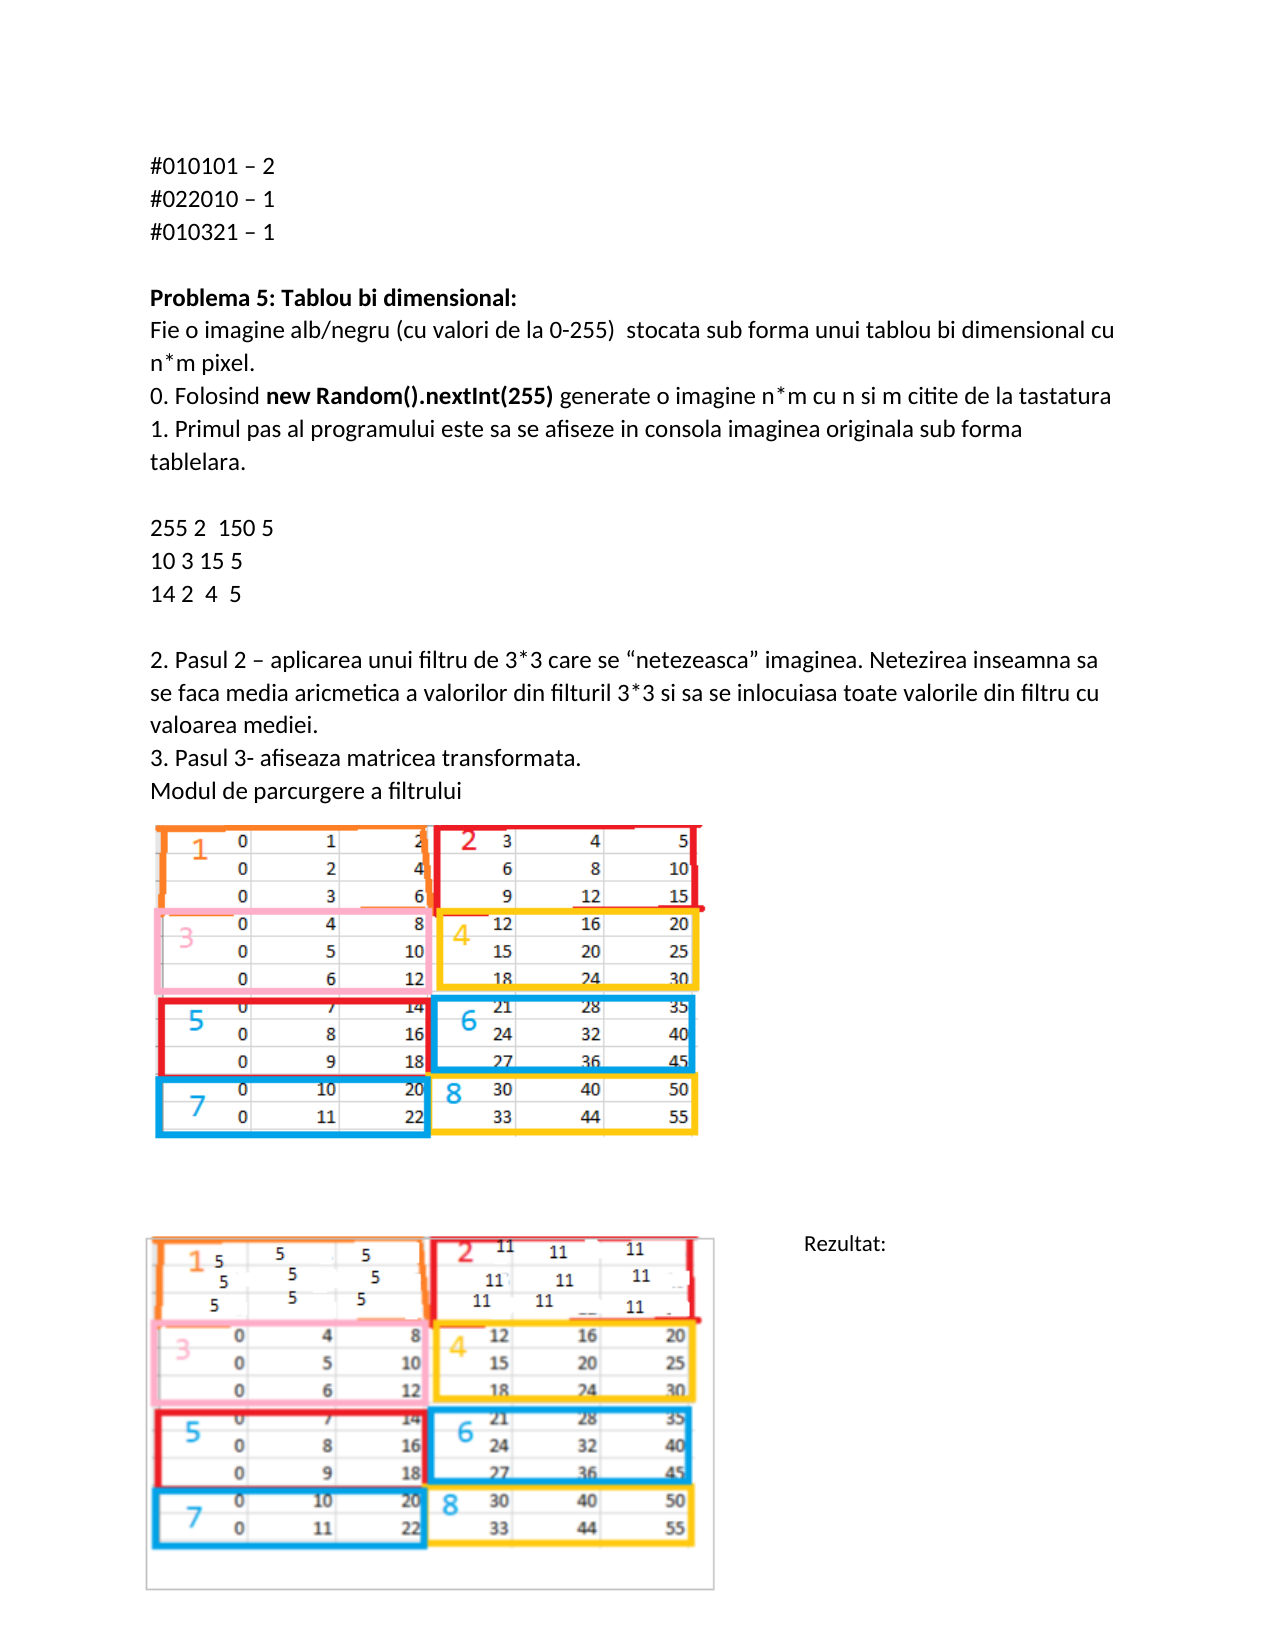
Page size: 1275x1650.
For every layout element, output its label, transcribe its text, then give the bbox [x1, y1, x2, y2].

picture [150, 825, 719, 1177]
text Rezultat: [804, 1229, 1125, 1257]
text #010101 – 2 [150, 150, 1125, 181]
picture [121, 1221, 804, 1650]
text Modul de parcurgere a filtrului [150, 775, 1125, 806]
text #010321 – 1 [150, 216, 1125, 246]
text #022010 – 1 [150, 183, 1125, 213]
text Problema 5: Tablou bi dimensional: Fie o imagine alb/negru (cu valori de la 0-255) stocata sub forma unui tablou bi dimensional cu n*m pixel. 0. Folosind new Random().nextInt(255) generate o imagine n*m cu n si m citite de la tastatura 1. Primul pas al programului este sa se afiseze in consola imaginea originala sub forma tablelara. 255 2 150 5 10 3 15 5 14 2 4 5 2. Pasul 2 – aplicarea unui filtru de 3*3 care se “netezeasca” imaginea. Netezirea inseamna sa se faca media aricmetica a valorilor din filturil 3*3 si sa se inlocuiasa toate valorile din filtru cu valoarea mediei. 3. Pasul 3- afiseaza matricea transformata. [150, 282, 1125, 773]
